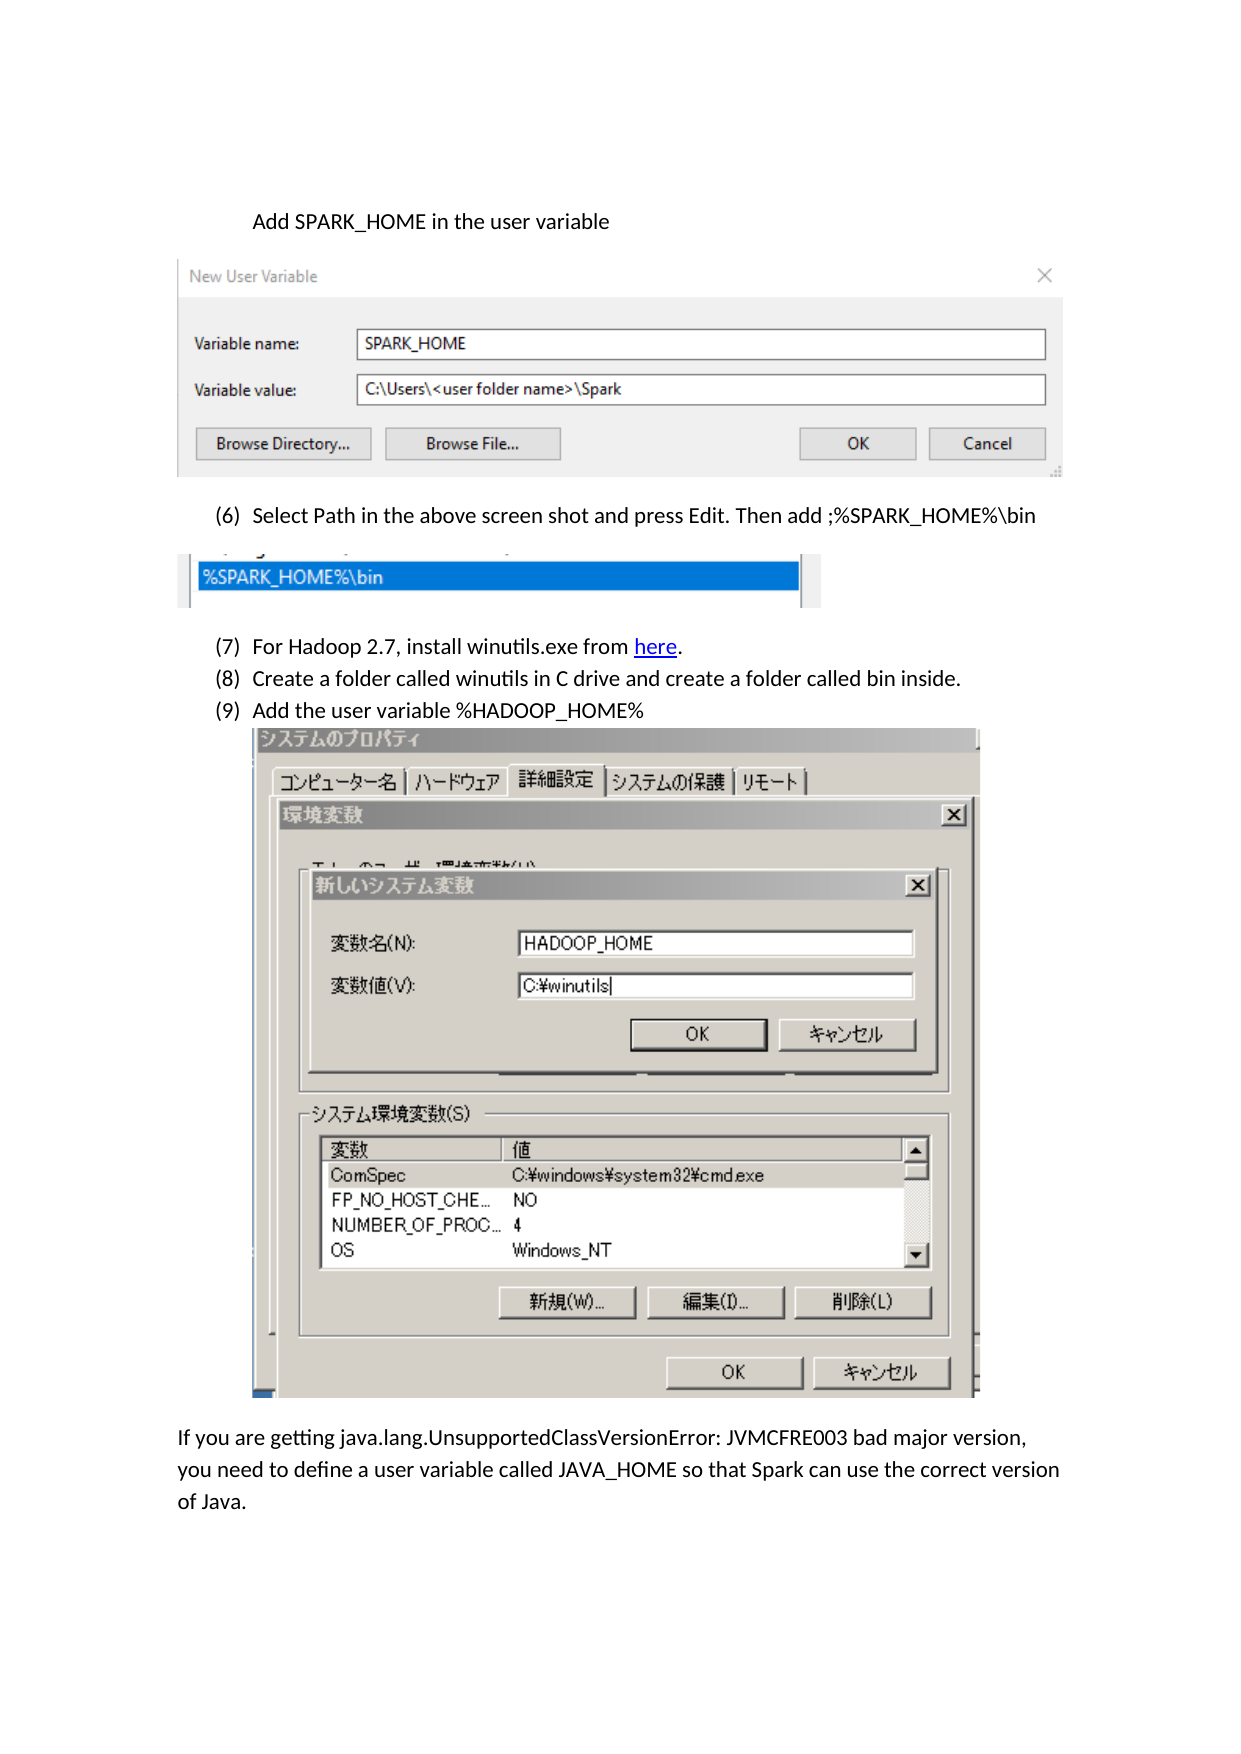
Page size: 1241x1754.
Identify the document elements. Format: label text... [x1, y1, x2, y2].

picture [252, 728, 981, 1398]
list Add the user variable %HADOOP_HOME% [215, 697, 1063, 725]
picture [177, 554, 821, 608]
list Select Path in the above screen shot and press Edit. Then add ;%SPARK_HOME%\bin [215, 501, 1063, 529]
list Add SPARK_HOME in the user variable [252, 207, 1063, 235]
list For Hadoop 2.7, install winutils.exe from here. [215, 632, 1063, 660]
text If you are getting java.lang.UnsupportedClassVersionError: JVMCFRE003 bad major version, you need to define a user variable called JAVA_HOME so that Spark can use the correct version of Java. [177, 1423, 1063, 1515]
list Create a folder called winutils in C drive and create a folder called bin inside. [215, 664, 1063, 692]
picture [177, 259, 1063, 477]
